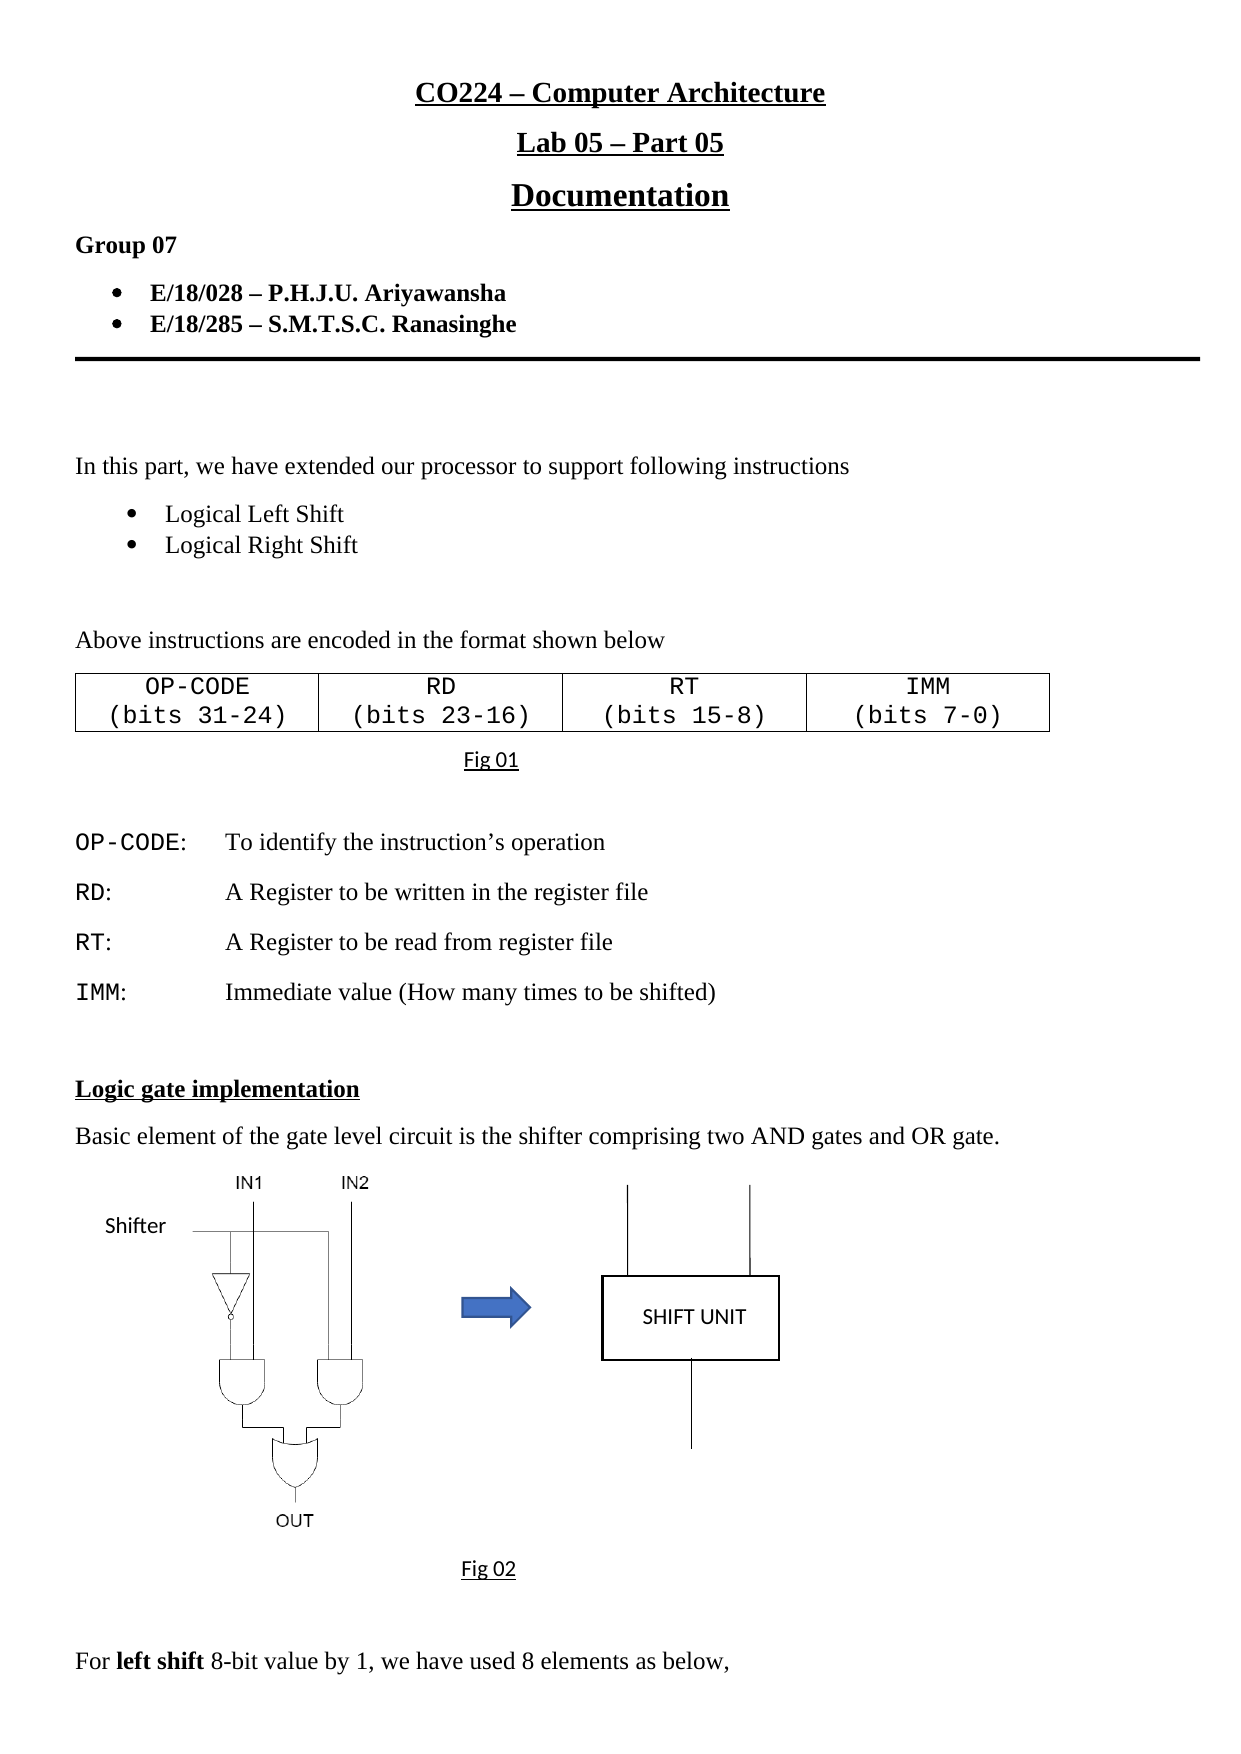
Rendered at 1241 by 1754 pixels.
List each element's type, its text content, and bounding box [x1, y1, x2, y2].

table_header RD (bits 23-16) [319, 674, 562, 731]
table_header IMM (bits 7-0) [807, 674, 1049, 731]
text Above instructions are encoded in the format shown below [75, 625, 1165, 654]
text RD: A Register to be written in the register file [75, 877, 1165, 908]
text Logic gate implementation [75, 1074, 1165, 1102]
text Basic element of the gate level circuit is the shifter comprising two AND gates and OR gate. [75, 1121, 1165, 1150]
text Lab 05 – Part 05 [75, 125, 1165, 159]
text IMM: Immediate value (How many times to be shifted) [75, 977, 1165, 1007]
text Documentation [75, 175, 1165, 214]
picture [186, 1168, 372, 1533]
list E/18/028 – P.H.J.U. Ariyawansha [112, 278, 1165, 307]
text Group 07 [75, 230, 1165, 259]
text For left shift 8-bit value by 1, we have used 8 elements as below, [75, 1646, 1165, 1675]
table_header OP-CODE (bits 31-24) [76, 674, 318, 731]
text CO224 – Computer Architecture [75, 75, 1165, 108]
text RT: A Register to be read from register file [75, 927, 1165, 958]
text In this part, we have extended our processor to support following instructions [75, 451, 1165, 480]
text OP-CODE: To identify the instruction’s operation [75, 827, 1165, 858]
list Logical Left Shift [127, 499, 1165, 528]
list Logical Right Shift [127, 530, 1165, 559]
list E/18/285 – S.M.T.S.C. Ranasinghe [112, 309, 1165, 338]
table_header RT (bits 15-8) [563, 674, 806, 731]
